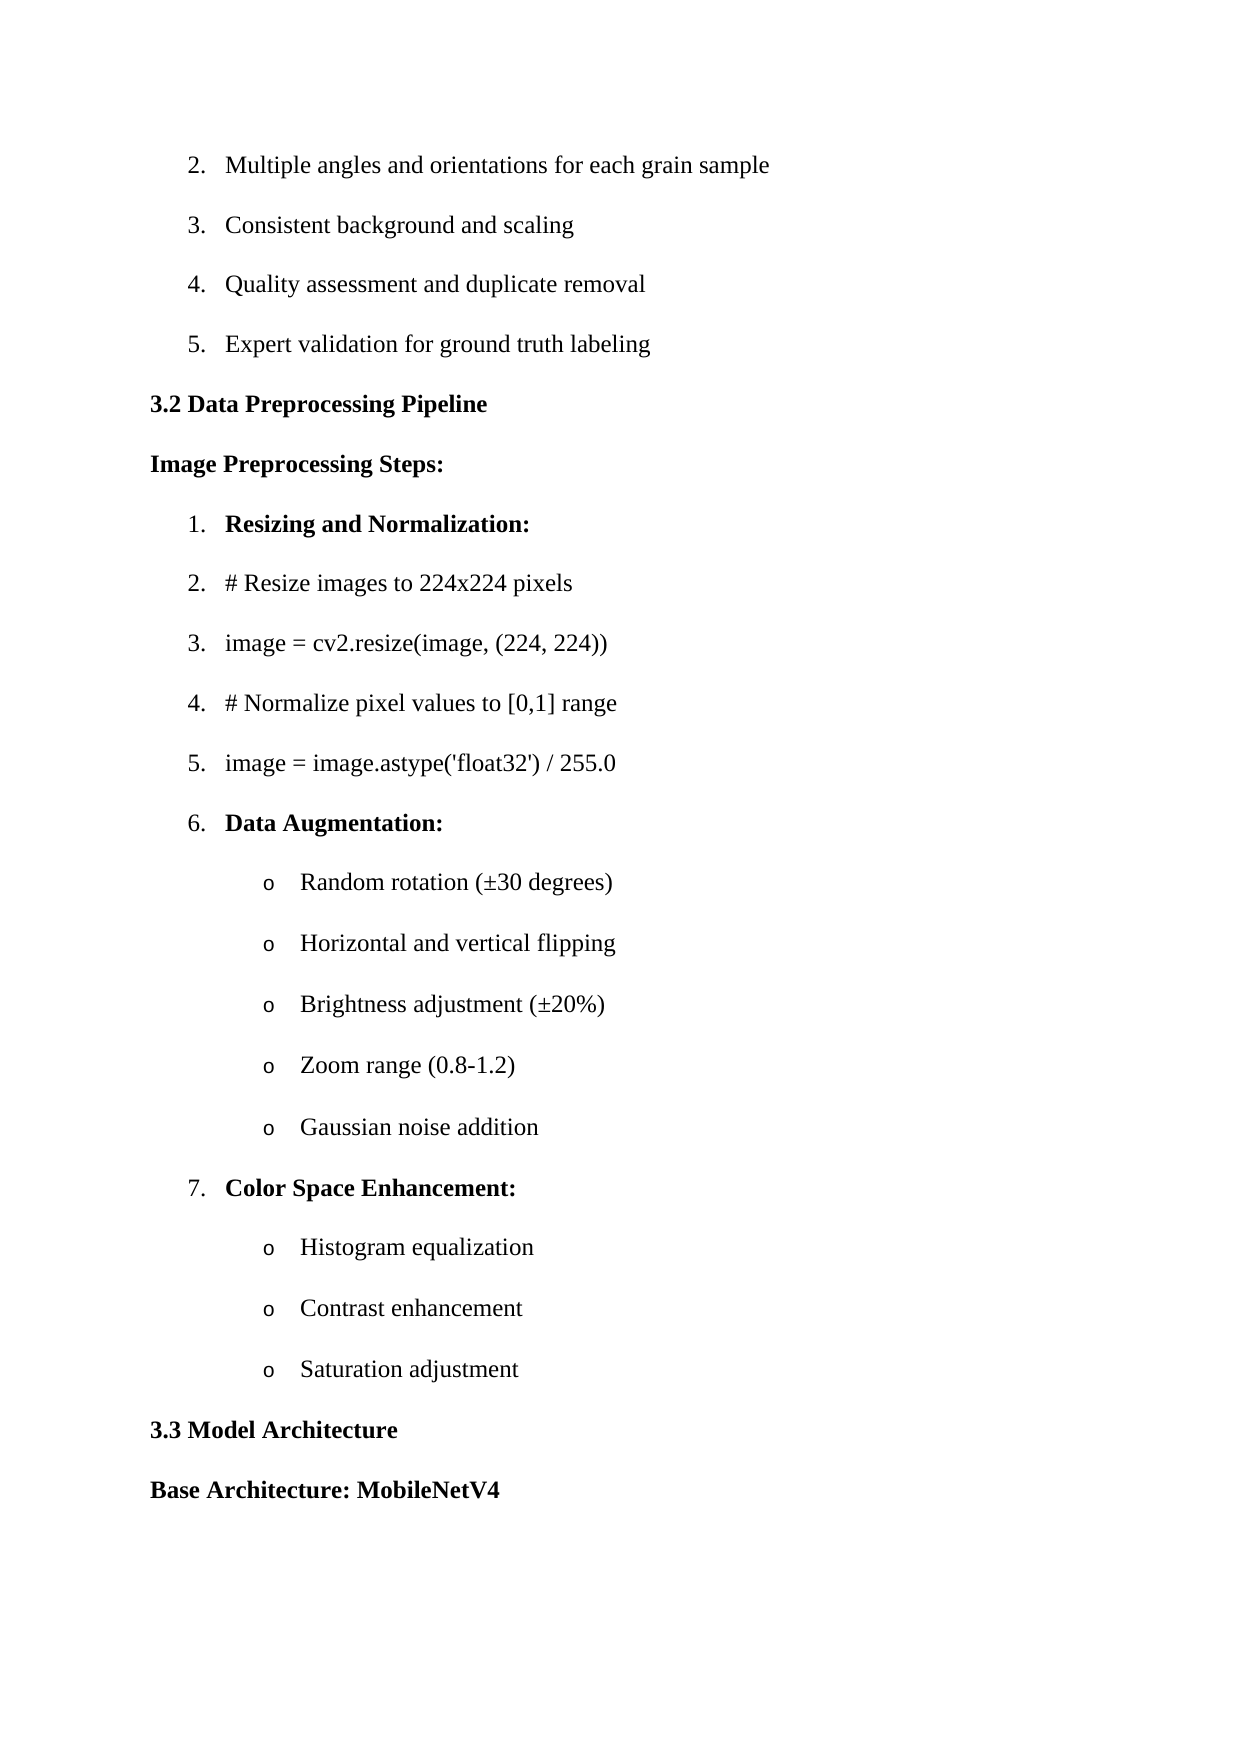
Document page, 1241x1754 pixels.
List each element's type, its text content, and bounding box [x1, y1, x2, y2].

list image = image.astype('float32') / 255.0 [187, 748, 1090, 777]
text 3.3 Model Architecture [150, 1416, 1090, 1444]
list Data Augmentation: [187, 808, 1090, 836]
list # Normalize pixel values to [0,1] range [187, 688, 1090, 717]
text Base Architecture: MobileNetV4 [150, 1475, 1090, 1504]
text Image Preprocessing Steps: [150, 449, 1090, 478]
list Consistent background and scaling [187, 210, 1090, 238]
list image = cv2.resize(image, (224, 224)) [187, 628, 1090, 657]
list Quality assessment and duplicate removal [187, 269, 1090, 298]
list Expert validation for ground truth labeling [187, 329, 1090, 358]
list Horizontal and vertical flipping [262, 928, 1090, 958]
list # Resize images to 224x224 pixels [187, 568, 1090, 597]
list Color Space Enhancement: [187, 1173, 1090, 1201]
list Contrast enhancement [262, 1293, 1090, 1323]
list Resizing and Normalization: [187, 509, 1090, 537]
list Random rotation (±30 degrees) [262, 867, 1090, 897]
list Brightness adjustment (±20%) [262, 989, 1090, 1019]
list Saturation adjustment [262, 1354, 1090, 1384]
list Zoom range (0.8-1.2) [262, 1051, 1090, 1080]
list Histogram equalization [262, 1232, 1090, 1262]
list Gaussian noise addition [262, 1112, 1090, 1141]
list Multiple angles and orientations for each grain sample [187, 150, 1090, 179]
text 3.2 Data Preprocessing Pipeline [150, 389, 1090, 418]
